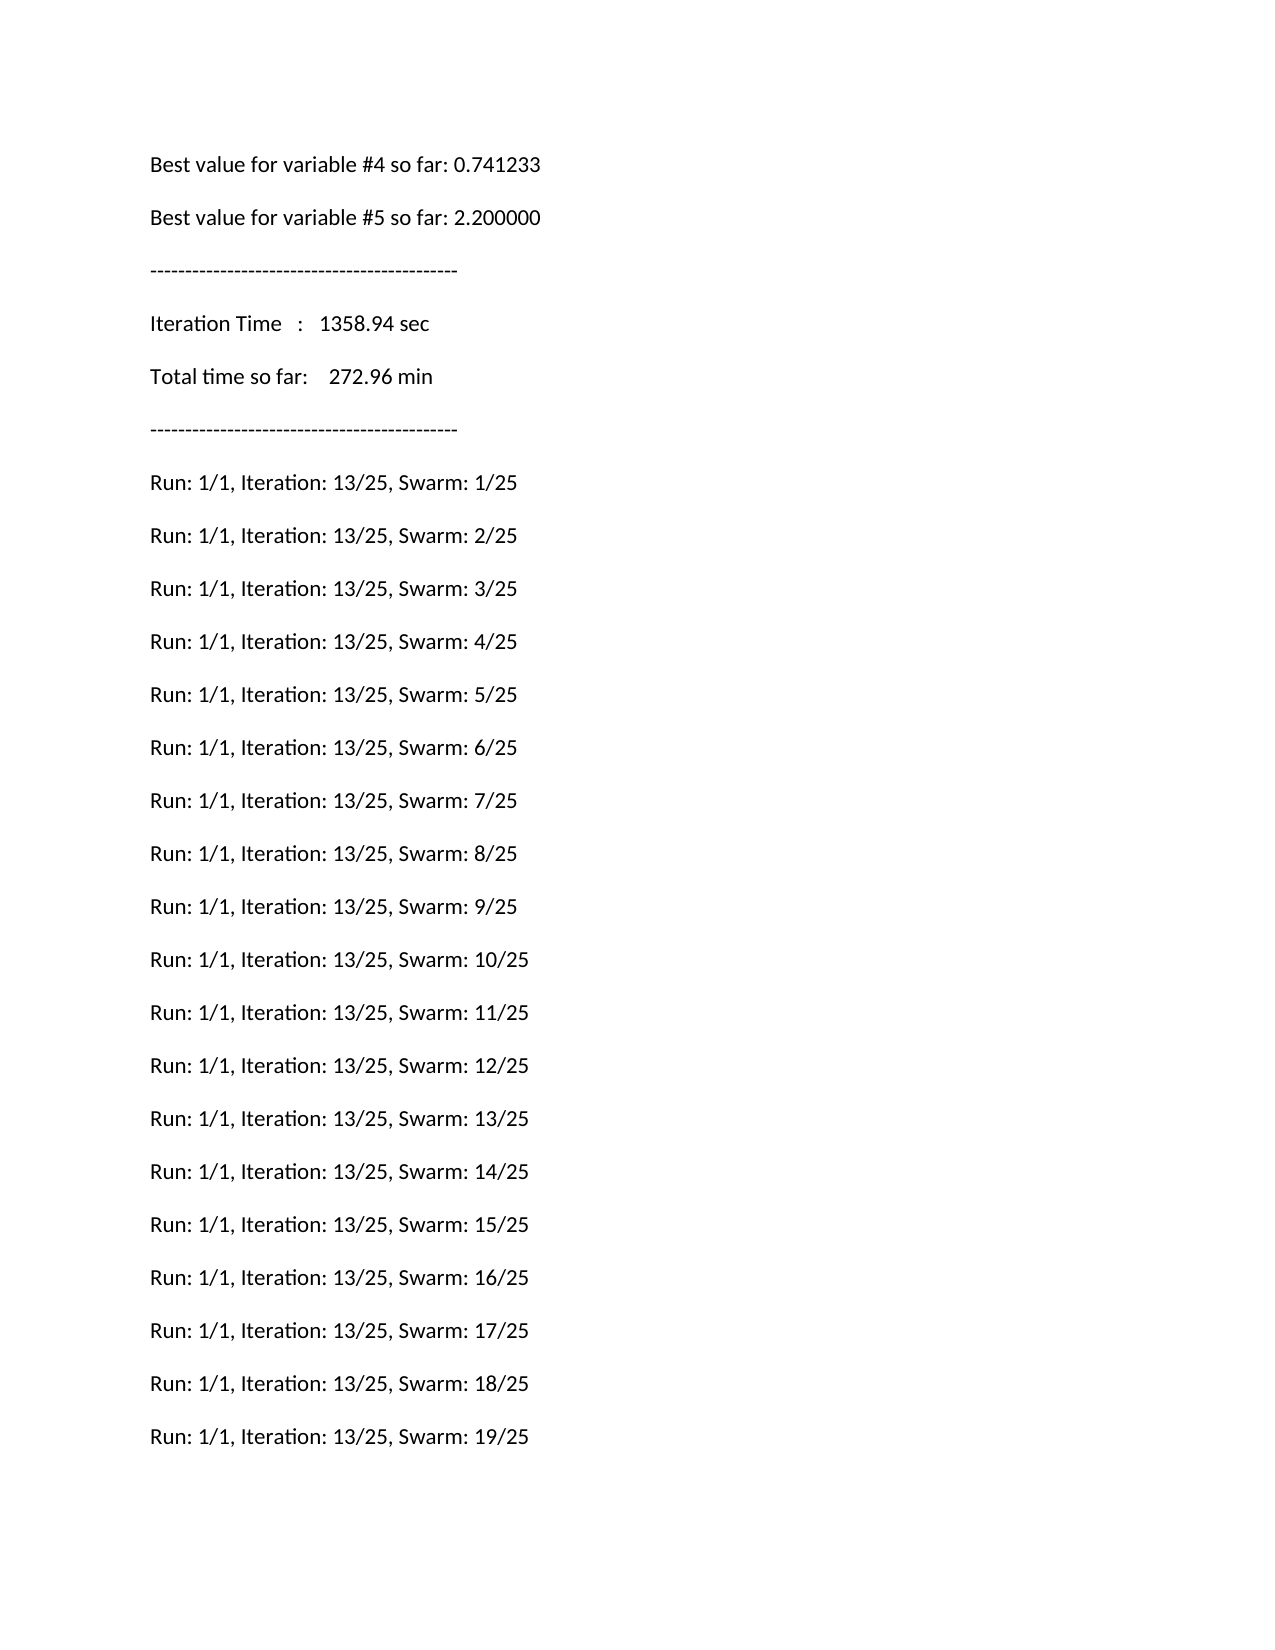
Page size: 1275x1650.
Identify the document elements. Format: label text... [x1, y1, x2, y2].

text Run: 1/1, Iteration: 13/25, Swarm: 2/25 [150, 521, 1125, 549]
text Run: 1/1, Iteration: 13/25, Swarm: 9/25 [150, 892, 1125, 920]
text Run: 1/1, Iteration: 13/25, Swarm: 7/25 [150, 786, 1125, 814]
text Run: 1/1, Iteration: 13/25, Swarm: 14/25 [150, 1157, 1125, 1185]
text Run: 1/1, Iteration: 13/25, Swarm: 19/25 [150, 1422, 1125, 1451]
text Best value for variable #4 so far: 0.741233 [150, 150, 1125, 178]
text Run: 1/1, Iteration: 13/25, Swarm: 15/25 [150, 1210, 1125, 1238]
text Run: 1/1, Iteration: 13/25, Swarm: 3/25 [150, 574, 1125, 602]
text Run: 1/1, Iteration: 13/25, Swarm: 4/25 [150, 627, 1125, 655]
text Run: 1/1, Iteration: 13/25, Swarm: 11/25 [150, 998, 1125, 1026]
text Run: 1/1, Iteration: 13/25, Swarm: 17/25 [150, 1316, 1125, 1344]
text Run: 1/1, Iteration: 13/25, Swarm: 10/25 [150, 945, 1125, 973]
text -------------------------------------------- [150, 256, 1125, 284]
text Run: 1/1, Iteration: 13/25, Swarm: 5/25 [150, 680, 1125, 708]
text Run: 1/1, Iteration: 13/25, Swarm: 13/25 [150, 1104, 1125, 1132]
text Run: 1/1, Iteration: 13/25, Swarm: 6/25 [150, 733, 1125, 761]
text Run: 1/1, Iteration: 13/25, Swarm: 16/25 [150, 1263, 1125, 1291]
text Total time so far: 272.96 min [150, 362, 1125, 390]
text Run: 1/1, Iteration: 13/25, Swarm: 12/25 [150, 1051, 1125, 1079]
text Run: 1/1, Iteration: 13/25, Swarm: 18/25 [150, 1369, 1125, 1397]
text Best value for variable #5 so far: 2.200000 [150, 203, 1125, 231]
text Iteration Time : 1358.94 sec [150, 309, 1125, 337]
text -------------------------------------------- [150, 415, 1125, 443]
text Run: 1/1, Iteration: 13/25, Swarm: 1/25 [150, 468, 1125, 496]
text Run: 1/1, Iteration: 13/25, Swarm: 8/25 [150, 839, 1125, 867]
